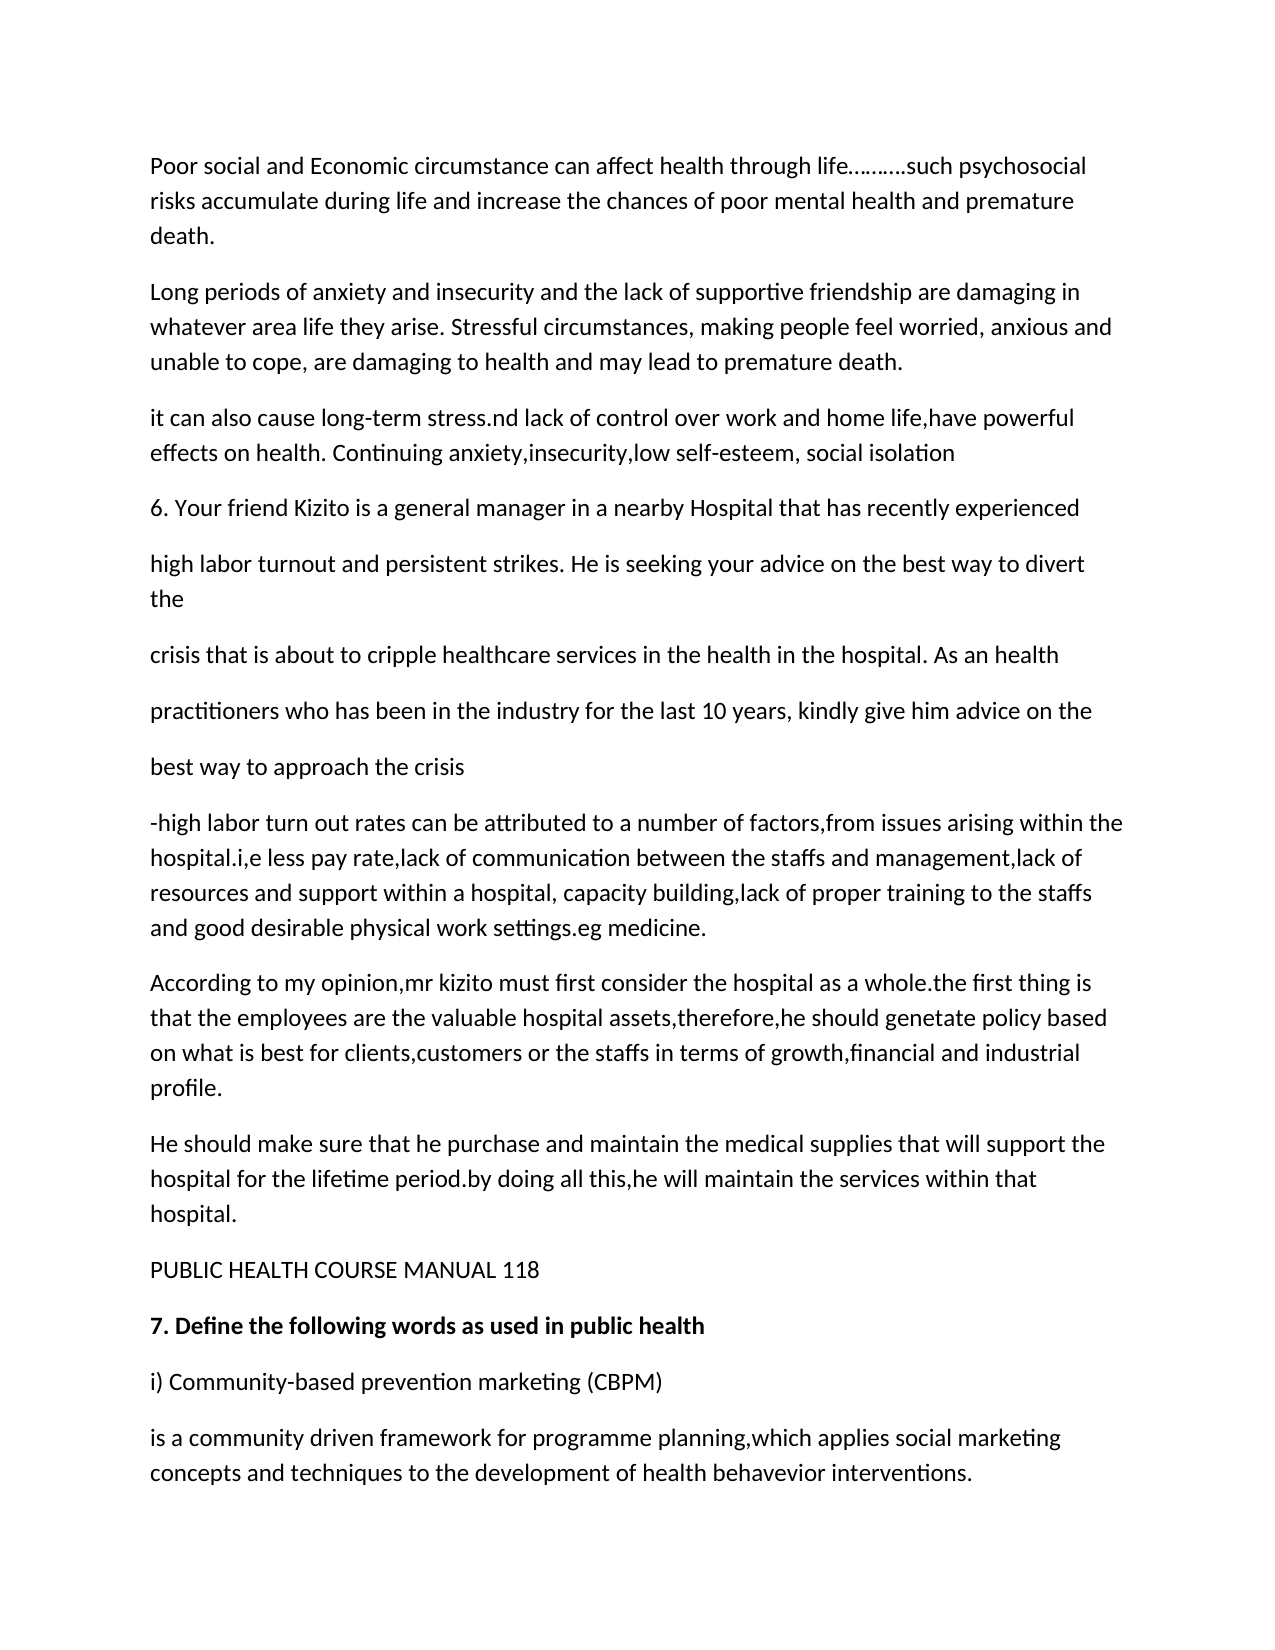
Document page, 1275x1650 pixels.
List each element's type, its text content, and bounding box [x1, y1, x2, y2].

text is a community driven framework for programme planning,which applies social marketing concepts and techniques to the development of health behavevior interventions. [150, 1422, 1125, 1487]
text He should make sure that he purchase and maintain the medical supplies that will support the hospital for the lifetime period.by doing all this,he will maintain the services within that hospital. [150, 1128, 1125, 1229]
text high labor turnout and persistent strikes. He is seeking your advice on the best way to divert the [150, 548, 1125, 614]
text According to my opinion,mr kizito must first consider the hospital as a whole.the first thing is that the employees are the valuable hospital assets,therefore,he should genetate policy based on what is best for clients,customers or the staffs in terms of growth,financial and industrial profile. [150, 967, 1125, 1103]
text best way to approach the crisis [150, 751, 1125, 781]
text 6. Your friend Kizito is a general manager in a nearby Hospital that has recently experienced [150, 492, 1125, 523]
text Poor social and Economic circumstance can affect health through life……….such psychosocial risks accumulate during life and increase the chances of poor mental health and premature death. [150, 150, 1125, 251]
text practitioners who has been in the industry for the last 10 years, kindly give him advice on the [150, 695, 1125, 726]
text i) Community-based prevention marketing (CBPM) [150, 1366, 1125, 1396]
text 7. Define the following words as used in public health [150, 1310, 1125, 1341]
text Long periods of anxiety and insecurity and the lack of supportive friendship are damaging in whatever area life they arise. Stressful circumstances, making people feel worried, anxious and unable to cope, are damaging to health and may lead to premature death. [150, 276, 1125, 376]
text crisis that is about to cripple healthcare services in the health in the hospital. As an health [150, 639, 1125, 670]
text -high labor turn out rates can be attributed to a number of factors,from issues arising within the hospital.i,e less pay rate,lack of communication between the staffs and management,lack of resources and support within a hospital, capacity building,lack of proper training to the staffs and good desirable physical work settings.eg medicine. [150, 807, 1125, 942]
text PUBLIC HEALTH COURSE MANUAL 118 [150, 1254, 1125, 1285]
text it can also cause long-term stress.nd lack of control over work and home life,have powerful effects on health. Continuing anxiety,insecurity,low self-esteem, social isolation [150, 402, 1125, 467]
